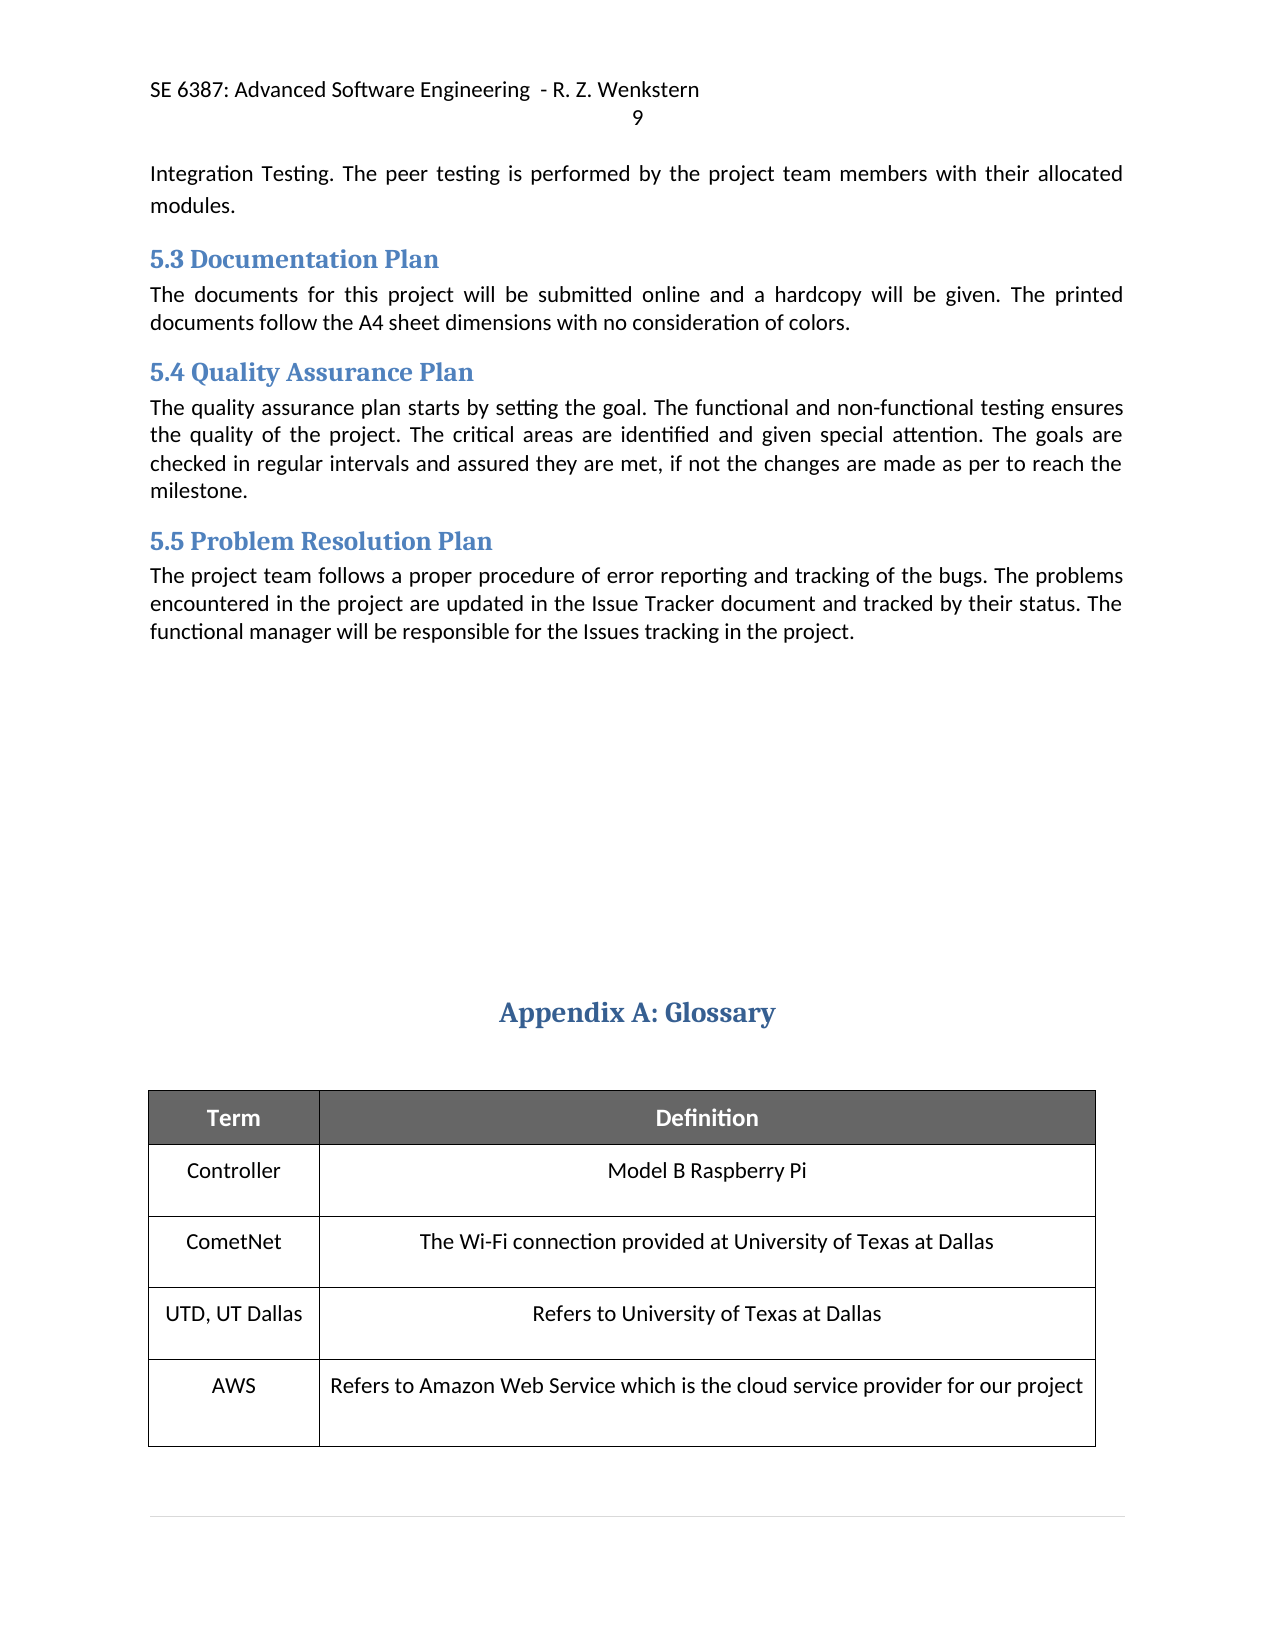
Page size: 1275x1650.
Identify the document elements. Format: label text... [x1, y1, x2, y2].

table_cell Refers to Amazon Web Service which is the cloud service provider for our project [320, 1360, 1095, 1446]
text The project team follows a proper procedure of error reporting and tracking of the bugs. The problems encountered in the project are updated in the Issue Tracker document and tracked by their status. The functional manager will be responsible for the Issues tracking in the project. [150, 561, 1125, 645]
table_cell The Wi-Fi connection provided at University of Texas at Dallas [320, 1217, 1095, 1287]
table_cell Controller [149, 1145, 319, 1216]
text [150, 159, 1125, 219]
table_cell Model B Raspberry Pi [320, 1145, 1095, 1216]
table_cell AWS [149, 1360, 319, 1446]
table_header Definition [320, 1091, 1095, 1144]
subtitle Appendix A: Glossary [150, 996, 1125, 1029]
table_cell Refers to University of Texas at Dallas [320, 1288, 1095, 1359]
table_header Term [149, 1091, 319, 1144]
text The documents for this project will be submitted online and a hardcopy will be given. The printed documents follow the A4 sheet dimensions with no consideration of colors. [150, 280, 1125, 336]
subtitle 5.5 Problem Resolution Plan [150, 526, 1125, 557]
text The quality assurance plan starts by setting the goal. The functional and non-functional testing ensures the quality of the project. The critical areas are identified and given special attention. The goals are checked in regular intervals and assured they are met, if not the changes are made as per to reach the milestone. [150, 393, 1125, 505]
table_cell UTD, UT Dallas [149, 1288, 319, 1359]
subtitle 5.3 Documentation Plan [150, 244, 1125, 275]
subtitle 5.4 Quality Assurance Plan [150, 357, 1125, 388]
table_cell CometNet [149, 1217, 319, 1287]
